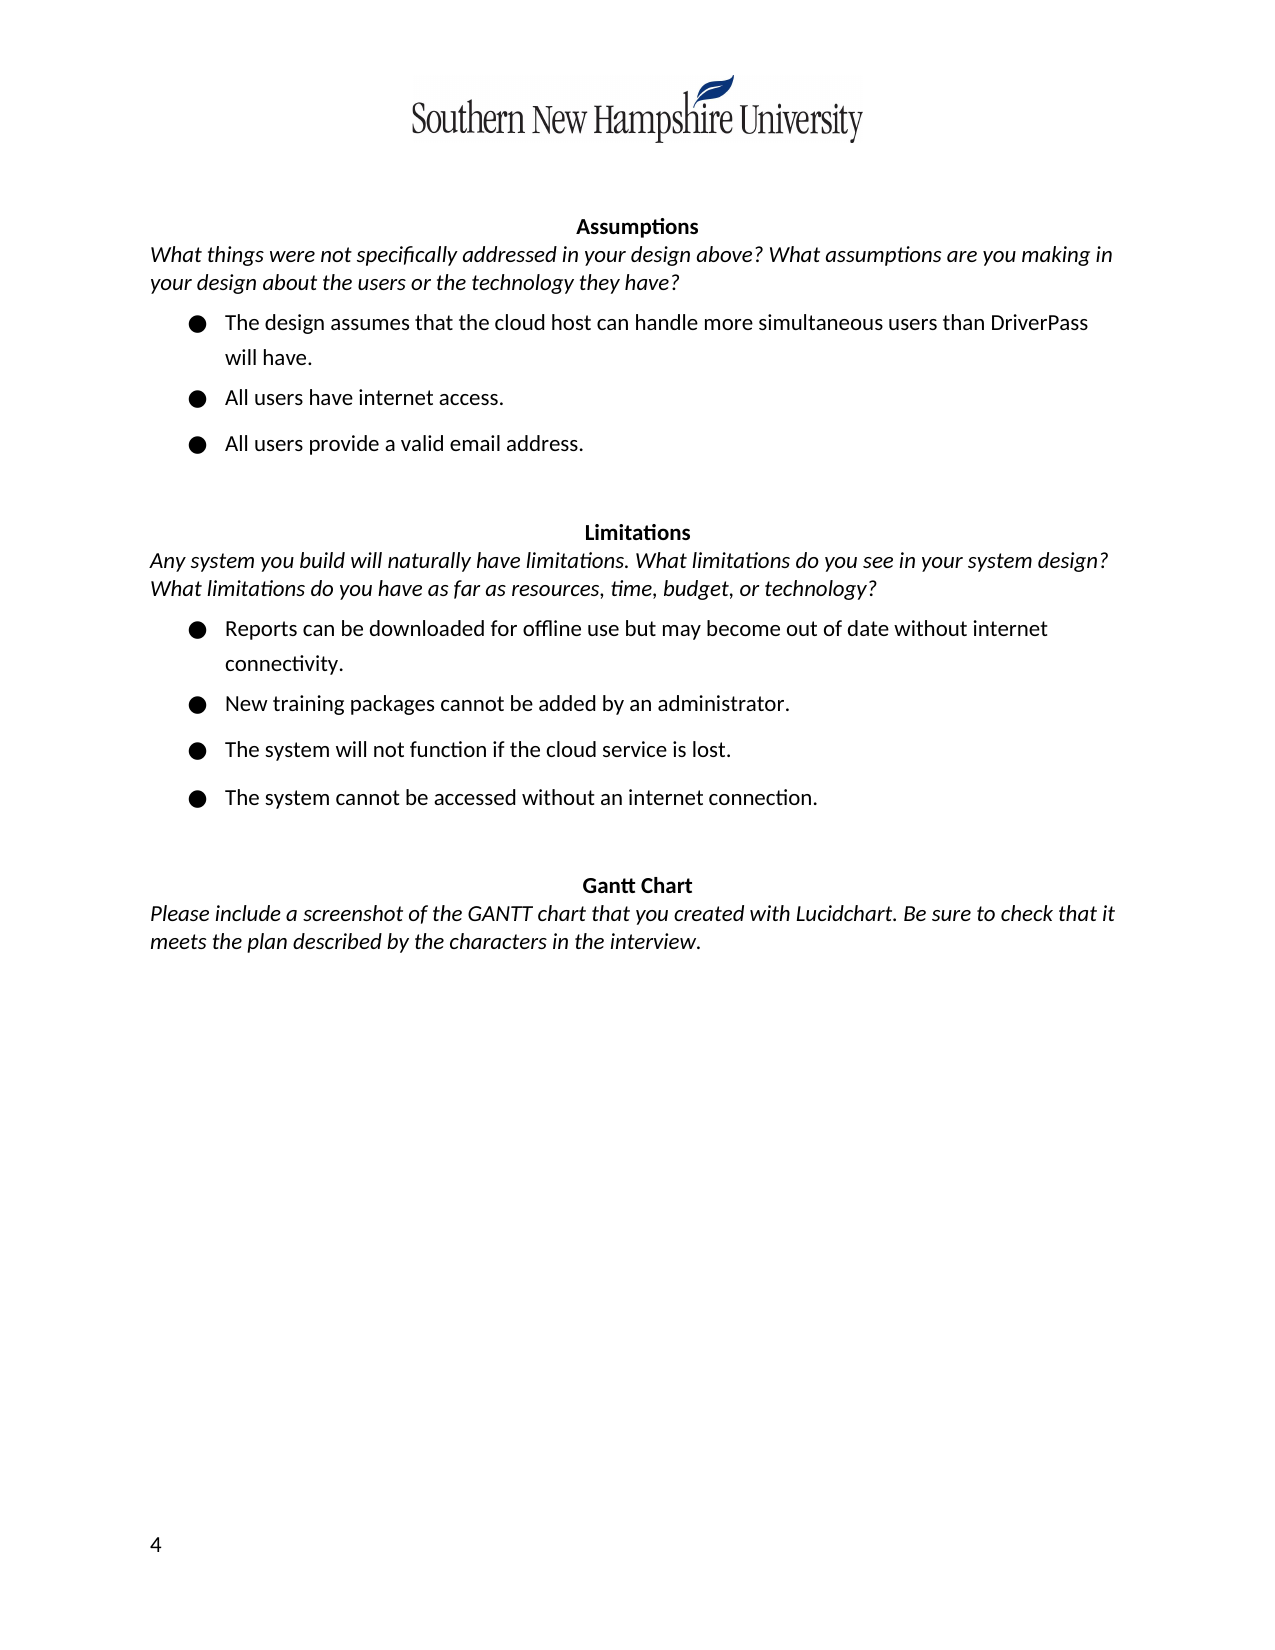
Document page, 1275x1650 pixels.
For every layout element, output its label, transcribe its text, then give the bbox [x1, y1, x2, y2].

subtitle Assumptions [150, 212, 1125, 240]
list All users provide a valid email address. [187, 418, 1125, 465]
subtitle Limitations [150, 518, 1125, 546]
picture [412, 75, 863, 143]
text Any system you build will naturally have limitations. What limitations do you see in your system design? What limitations do you have as far as resources, time, budget, or technology? [150, 546, 1125, 602]
list The system will not function if the cloud service is lost. [187, 724, 1125, 771]
list The design assumes that the cloud host can handle more simultaneous users than DriverPass will have. [187, 296, 1125, 371]
text What things were not specifically addressed in your design above? What assumptions are you making in your design about the users or the technology they have? [150, 240, 1125, 296]
list Reports can be downloaded for offline use but may become out of date without internet connectivity. [187, 602, 1125, 677]
list New training packages cannot be added by an administrator. [187, 677, 1125, 724]
list The system cannot be accessed without an internet connection. [187, 771, 1125, 818]
subtitle Gantt Chart [150, 871, 1125, 899]
text Please include a screenshot of the GANTT chart that you created with Lucidchart. Be sure to check that it meets the plan described by the characters in the interview. [150, 899, 1125, 955]
list All users have internet access. [187, 371, 1125, 418]
